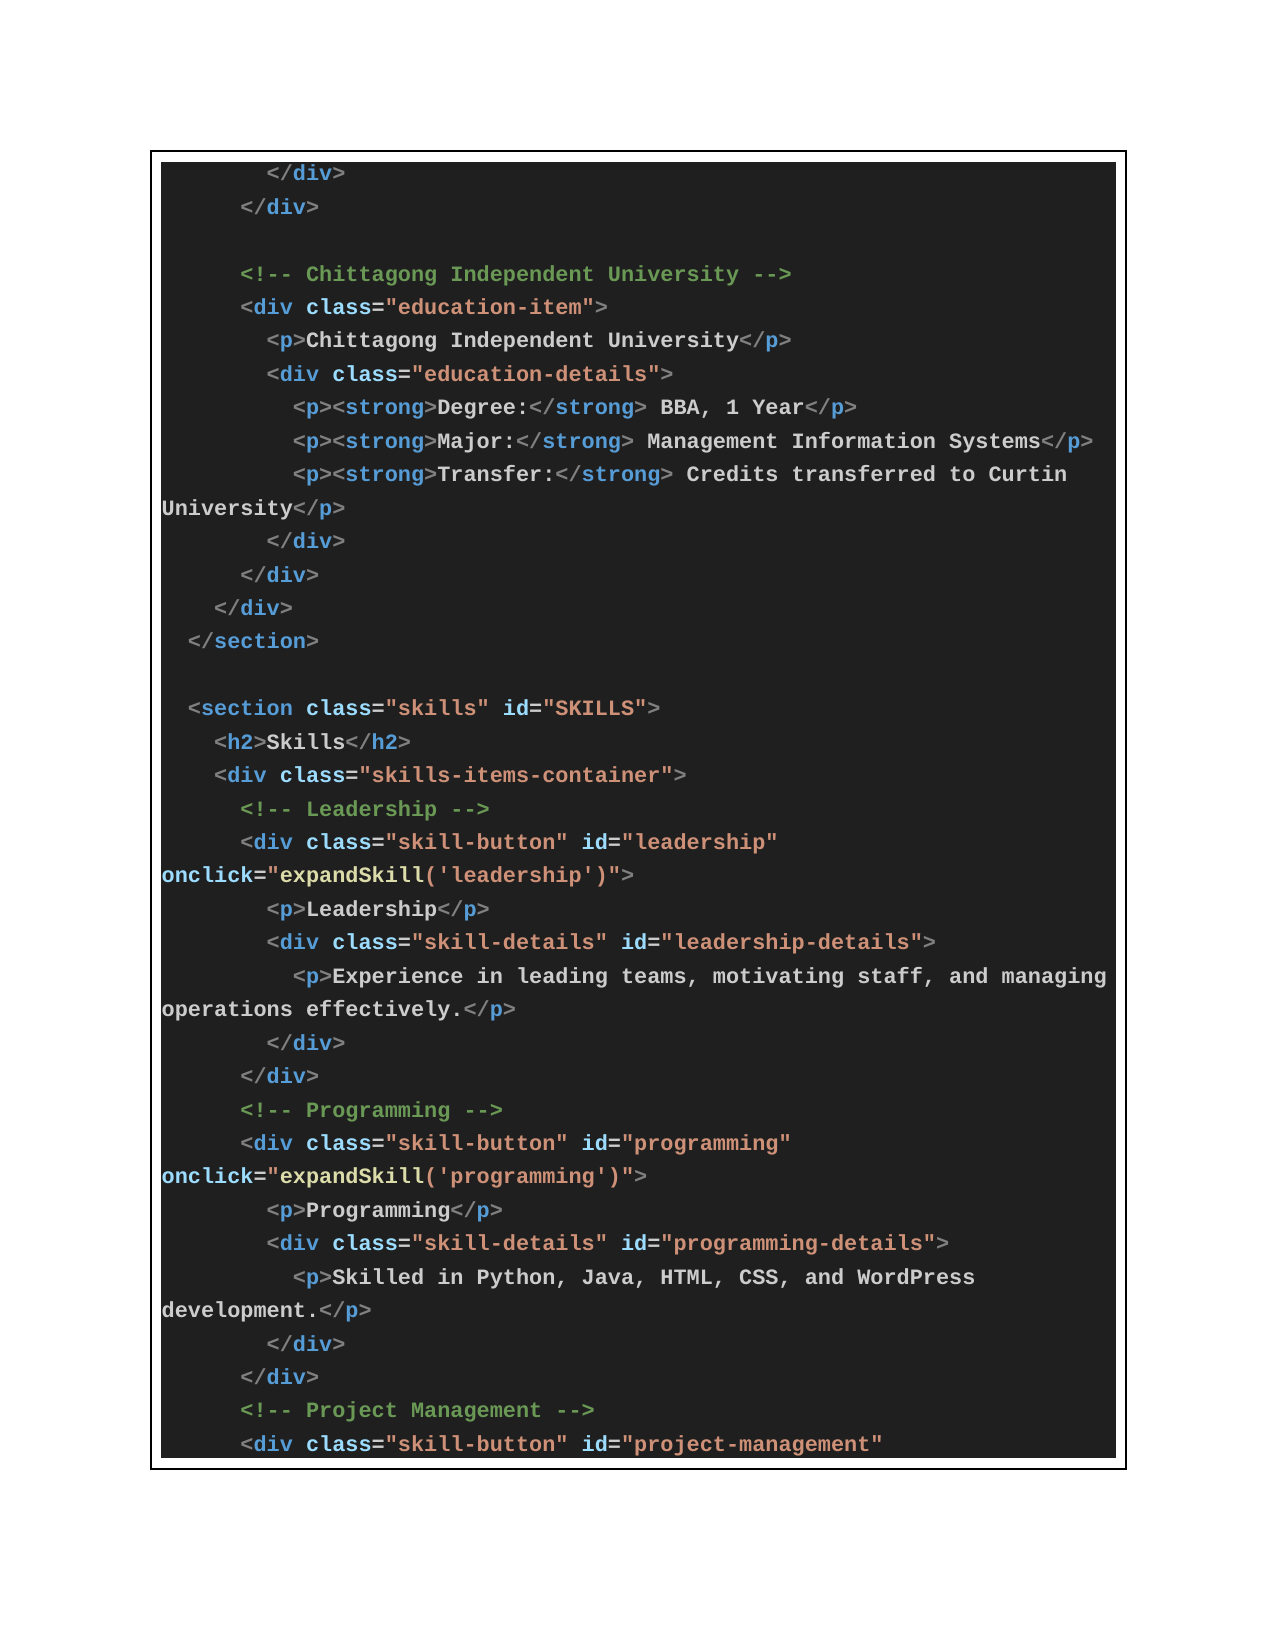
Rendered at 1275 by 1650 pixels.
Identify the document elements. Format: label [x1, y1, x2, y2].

table_header [152, 152, 1125, 1468]
